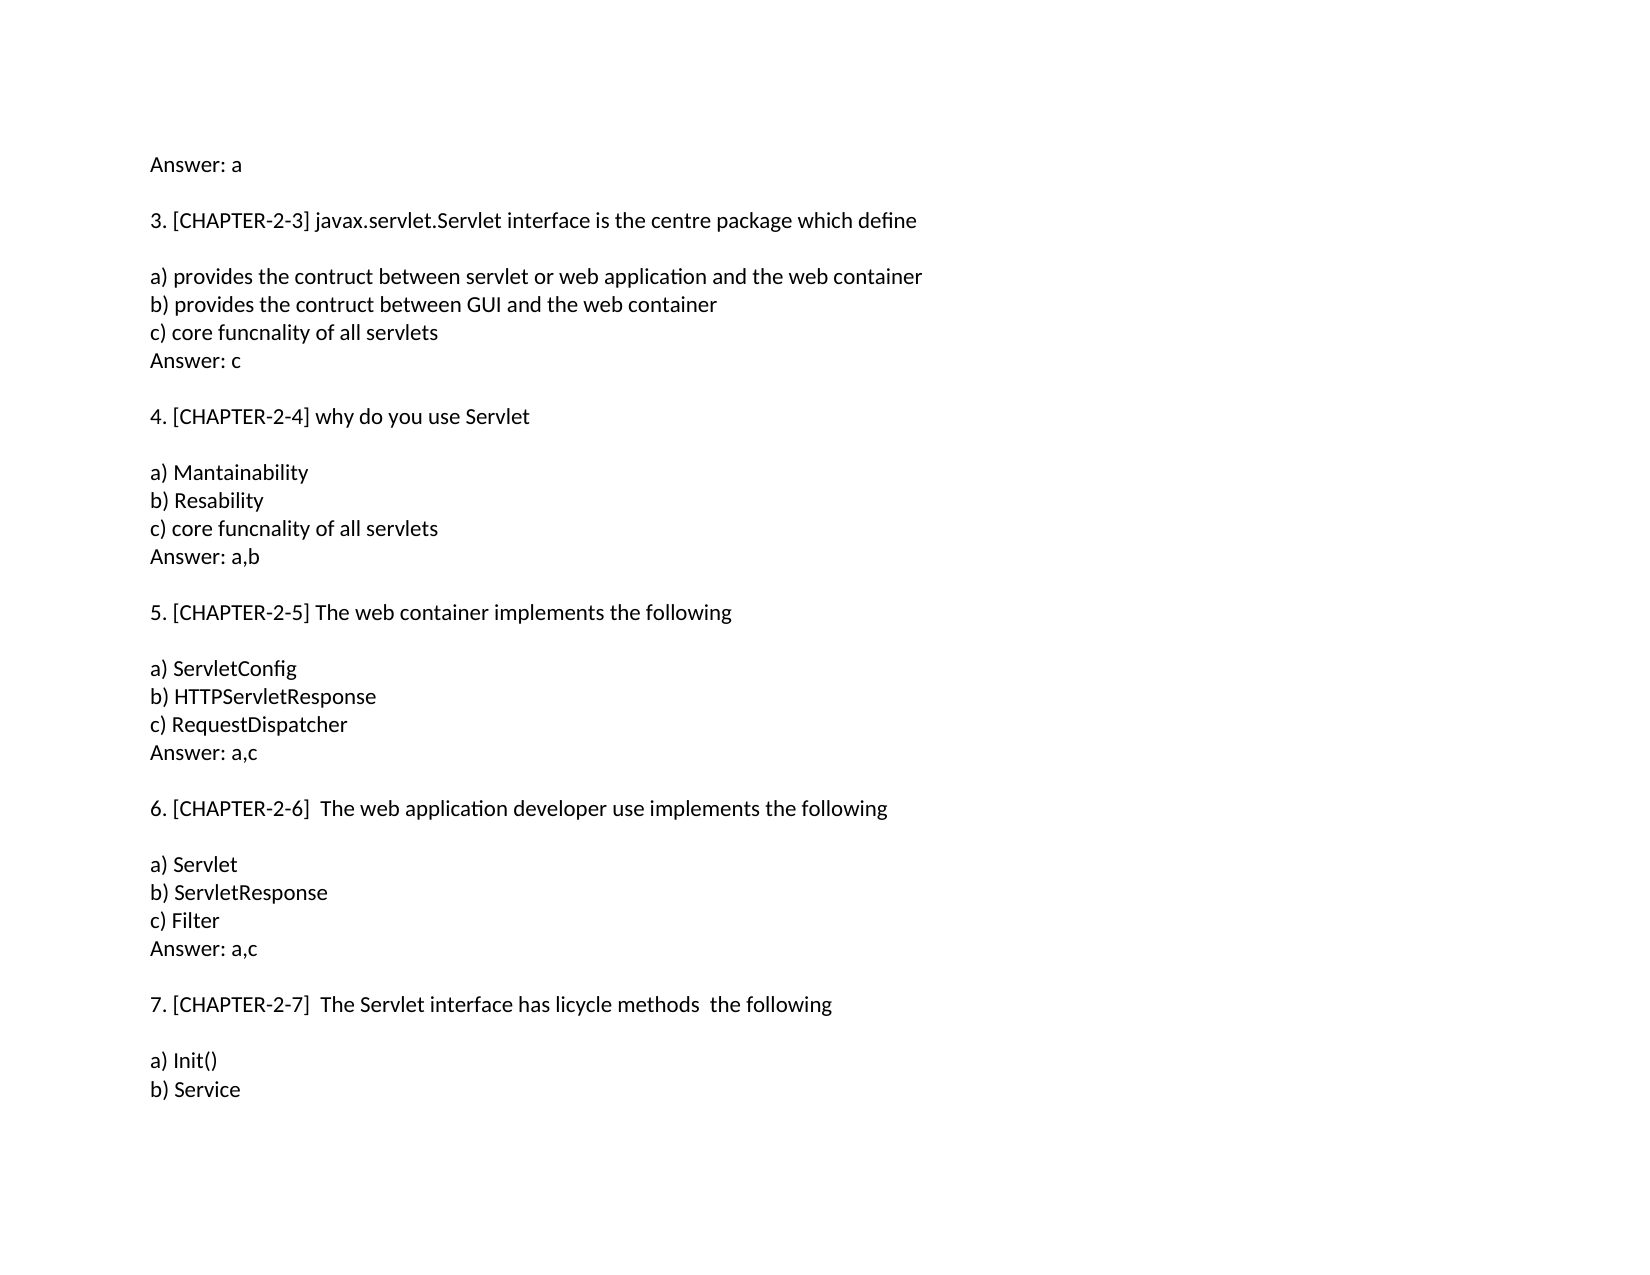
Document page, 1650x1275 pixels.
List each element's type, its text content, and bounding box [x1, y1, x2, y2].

text b) Service [150, 1075, 1500, 1103]
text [150, 262, 1500, 290]
text b) ServletResponse [150, 878, 1500, 907]
text 5. [CHAPTER-2-5] The web container implements the following [150, 598, 1500, 626]
text a) Init() [150, 1047, 1500, 1075]
text c) core funcnality of all servlets [150, 514, 1500, 542]
text a) Mantainability [150, 458, 1500, 486]
text b) Resability [150, 486, 1500, 514]
text Answer: a,c [150, 934, 1500, 963]
text 4. [CHAPTER-2-4] why do you use Servlet [150, 402, 1500, 430]
text 6. [CHAPTER-2-6] The web application developer use implements the following [150, 794, 1500, 822]
text Answer: a,c [150, 738, 1500, 766]
text b) provides the contruct between GUI and the web container [150, 290, 1500, 318]
text 7. [CHAPTER-2-7] The Servlet interface has licycle methods the following [150, 991, 1500, 1019]
text Answer: a,b [150, 542, 1500, 570]
text c) Filter [150, 907, 1500, 934]
text Answer: c [150, 346, 1500, 374]
text b) HTTPServletResponse [150, 682, 1500, 710]
text c) RequestDispatcher [150, 710, 1500, 738]
text 3. [CHAPTER-2-3] javax.servlet.Servlet interface is the centre package which define [150, 206, 1500, 234]
text c) core funcnality of all servlets [150, 318, 1500, 346]
text a) ServletConfig [150, 654, 1500, 682]
text a) Servlet [150, 851, 1500, 878]
text Answer: a [150, 150, 1500, 178]
